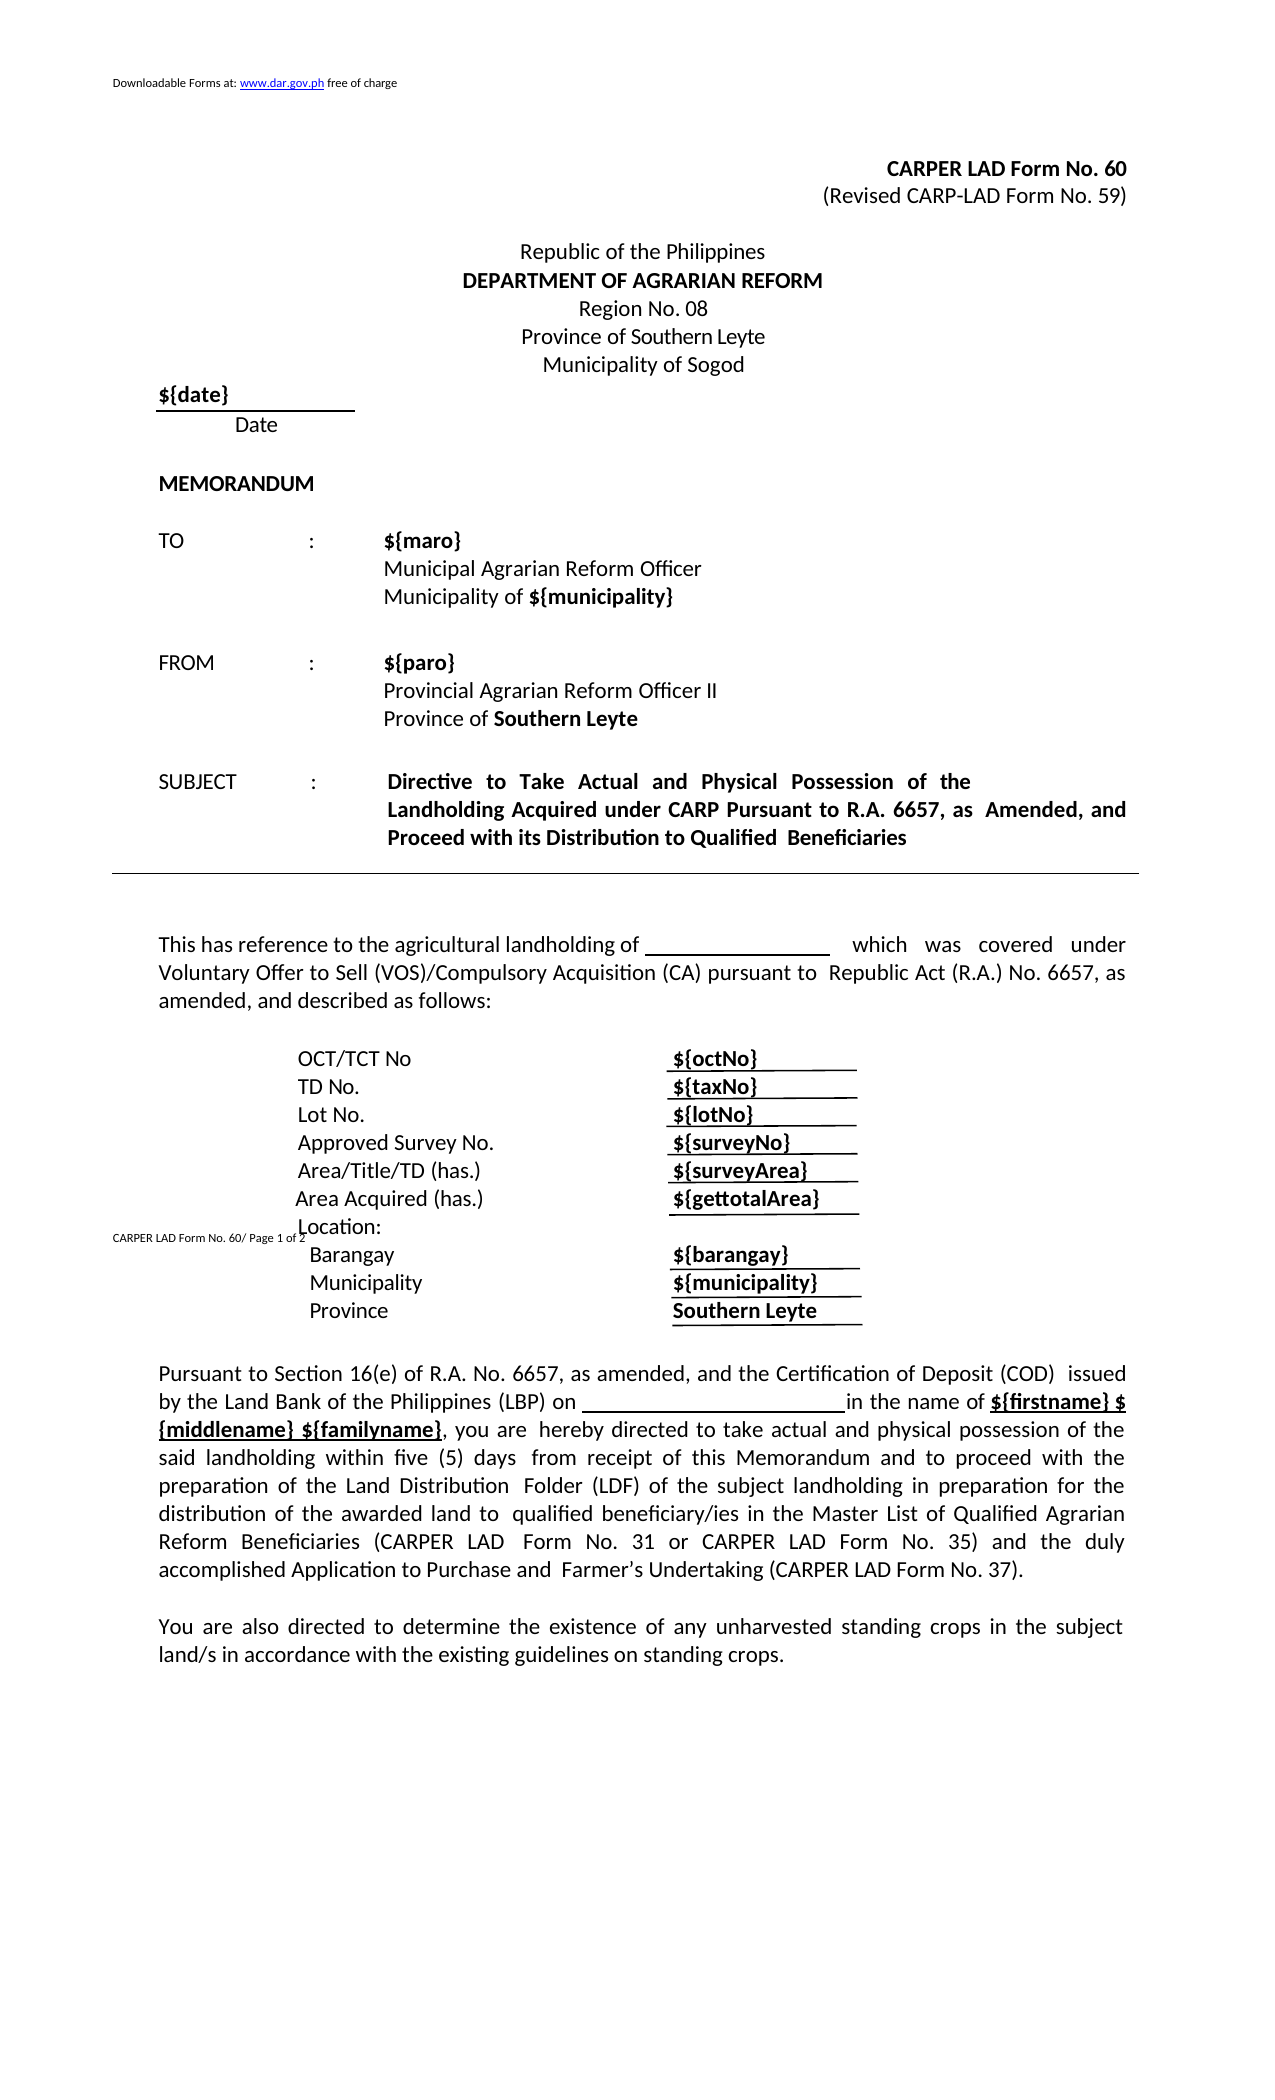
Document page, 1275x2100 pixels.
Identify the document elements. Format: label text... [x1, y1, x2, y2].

subtitle Municipal Agrarian Reform Officer [383, 554, 1139, 582]
text Approved Survey No. ${surveyNo} [233, 1128, 946, 1156]
text Area Acquired (has.) ${gettotalArea} [233, 1184, 1139, 1212]
text Area/Title/TD (has.) ${surveyArea} [233, 1156, 946, 1184]
subtitle CARPER LAD Form No. 60 [148, 154, 1127, 182]
subtitle MEMORANDUM [158, 469, 1139, 497]
text Date [192, 411, 1139, 438]
text Province of Southern Leyte [383, 704, 1139, 732]
subtitle Provincial Agrarian Reform Officer II [383, 676, 1139, 704]
text ${date} [148, 380, 1139, 408]
text Lot No. ${lotNo} [233, 1100, 946, 1128]
subtitle DEPARTMENT OF AGRARIAN REFORM [364, 266, 922, 294]
text Republic of the Philippines [363, 238, 922, 266]
text Municipality of Sogod [148, 350, 1139, 378]
text Location: [233, 1212, 1139, 1240]
text This has reference to the agricultural landholding of which was covered under Voluntary Offer to Sell (VOS)/Compulsory Acquisition (CA) pursuant to Republic Act (R.A.) No. 6657, as amended, and described as follows: [158, 930, 1126, 1014]
text Region No. 08 [148, 294, 1139, 322]
text TO : ${maro} [158, 526, 1139, 554]
subtitle SUBJECT : Directive to Take Actual and Physical Possession of the [158, 767, 1139, 795]
text TD No. ${taxNo} [233, 1072, 1139, 1100]
text (Revised CARP-LAD Form No. 59) [148, 182, 1127, 210]
text Municipality ${municipality} [245, 1268, 1139, 1296]
text FROM : ${paro} [158, 648, 1139, 676]
text Pursuant to Section 16(e) of R.A. No. 6657, as amended, and the Certification of Deposit (COD) issued by the Land Bank of the Philippines (LBP) on in the name of ${firstname} ${middlename} ${familyname}, you are hereby directed to take actual and physical possession of the said landholding within five (5) days from receipt of this Memorandum and to proceed with the preparation of the Land Distribution Folder (LDF) of the subject landholding in preparation for the distribution of the awarded land to qualified beneficiary/ies in the Master List of Qualified Agrarian Reform Beneficiaries (CARPER LAD Form No. 31 or CARPER LAD Form No. 35) and the duly accomplished Application to Purchase and Farmer’s Undertaking (CARPER LAD Form No. 37). [158, 1359, 1126, 1583]
text Barangay ${barangay} [245, 1240, 1139, 1268]
text Province of Southern Leyte [148, 322, 1139, 350]
text OCT/TCT No ${octNo} [233, 1044, 1139, 1072]
text Province Southern Leyte [245, 1296, 1139, 1324]
text Municipality of ${municipality} [383, 582, 1139, 610]
text Landholding Acquired under CARP Pursuant to R.A. 6657, as Amended, and Proceed with its Distribution to Qualified Beneficiaries [387, 795, 1127, 851]
